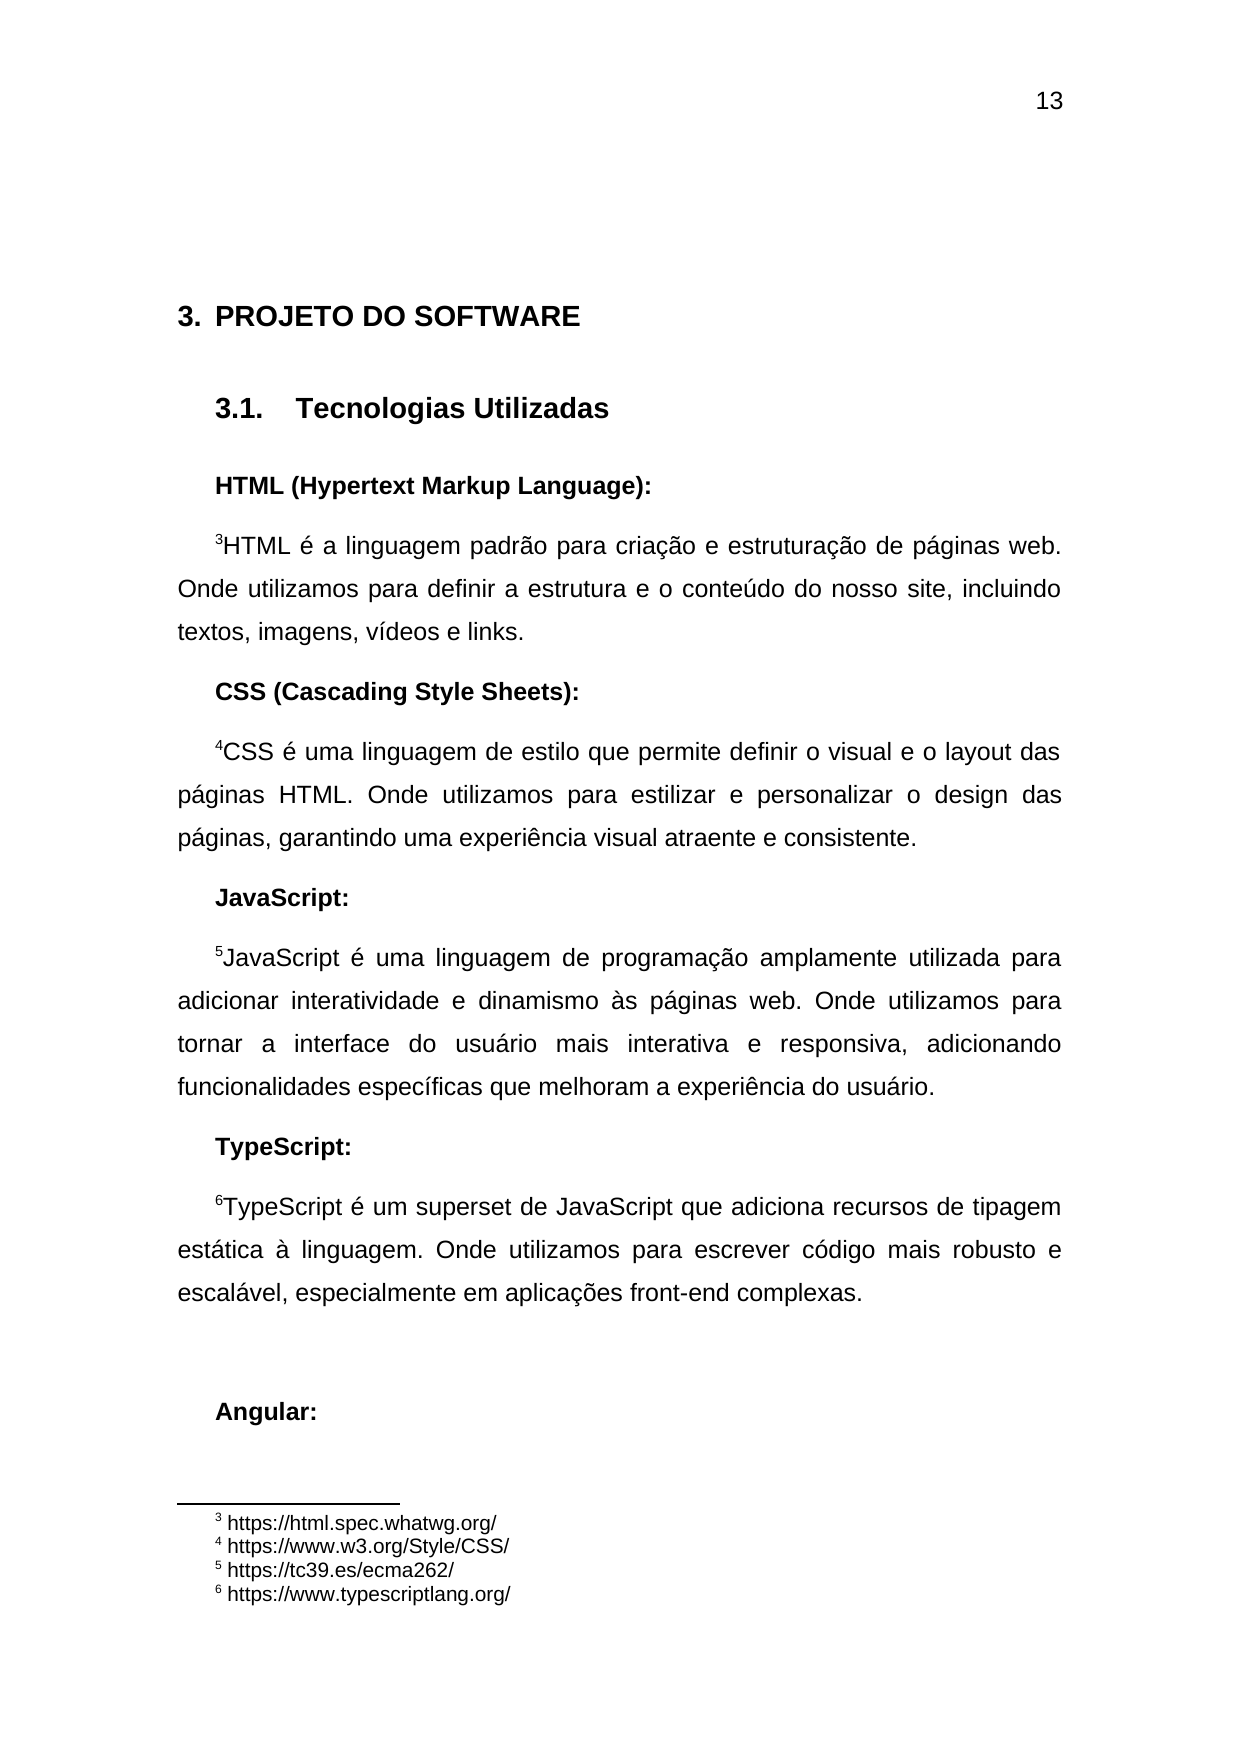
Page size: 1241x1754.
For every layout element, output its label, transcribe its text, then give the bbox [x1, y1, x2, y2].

text TypeScript é um superset de JavaScript que adiciona recursos de tipagem estática à linguagem. Onde utilizamos para escrever código mais robusto e escalável, especialmente em aplicações front-end complexas. [177, 1191, 1063, 1306]
text JavaScript é uma linguagem de programação amplamente utilizada para adicionar interatividade e dinamismo às páginas web. Onde utilizamos para tornar a interface do usuário mais interativa e responsiva, adicionando funcionalidades específicas que melhoram a experiência do usuário. [177, 942, 1063, 1101]
text Angular: [177, 1397, 1063, 1426]
text HTML é a linguagem padrão para criação e estruturação de páginas web. Onde utilizamos para definir a estrutura e o conteúdo do nosso site, incluindo textos, imagens, vídeos e links. [177, 531, 1063, 646]
text CSS é uma linguagem de estilo que permite definir o visual e o layout das páginas HTML. Onde utilizamos para estilizar e personalizar o design das páginas, garantindo uma experiência visual atraente e consistente. [177, 737, 1063, 852]
text HTML (Hypertext Markup Language): [177, 471, 1063, 500]
subtitle PROJETO DO SOFTWARE [177, 299, 1063, 333]
text TypeScript: [177, 1132, 1063, 1160]
text JavaScript: [177, 883, 1063, 911]
subtitle Tecnologias Utilizadas [215, 392, 1063, 425]
text CSS (Cascading Style Sheets): [177, 677, 1063, 706]
